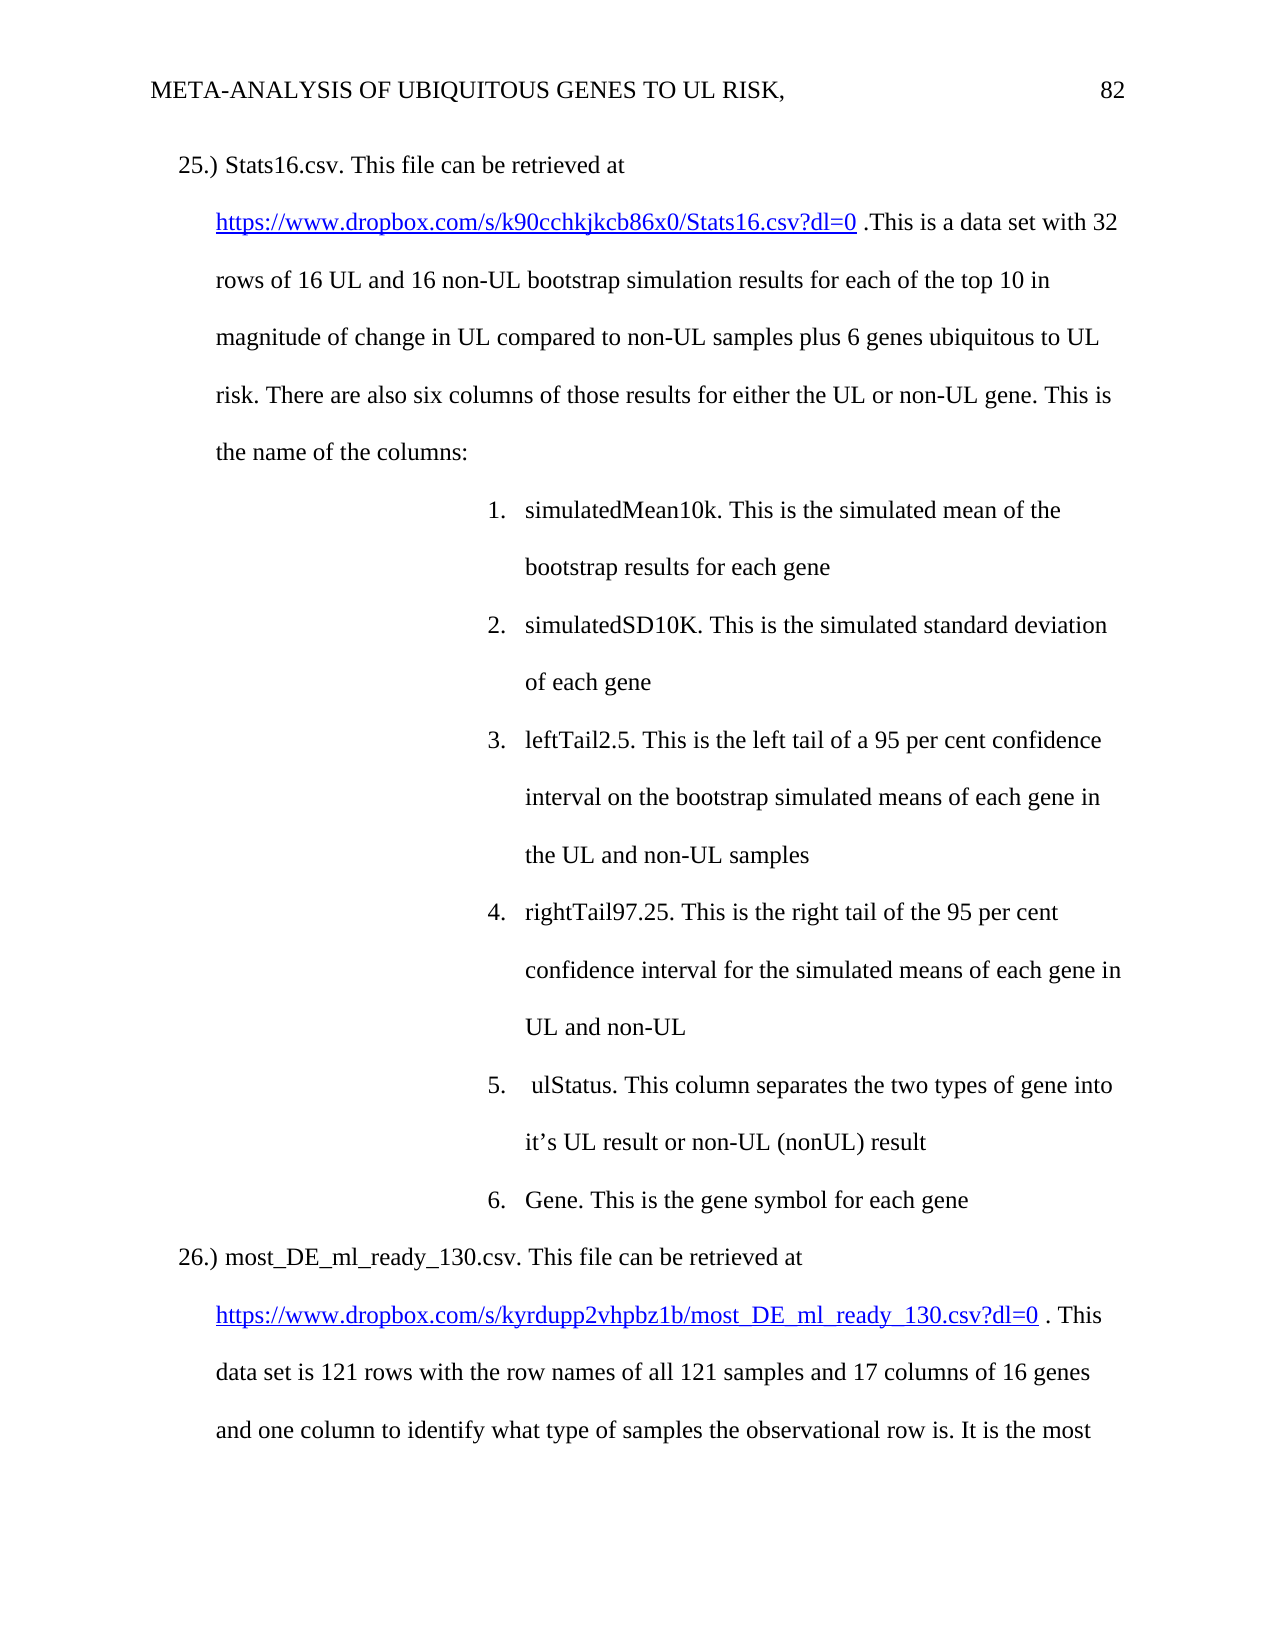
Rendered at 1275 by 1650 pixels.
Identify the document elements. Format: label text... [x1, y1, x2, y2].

list Stats16.csv. This file can be retrieved at https://www.dropbox.com/s/k90cchkjkcb86x0/Stats16.csv?dl=0 .This is a data set with 32 rows of 16 UL and 16 non-UL bootstrap simulation results for each of the top 10 in magnitude of change in UL compared to non-UL samples plus 6 genes ubiquitous to UL risk. There are also six columns of those results for either the UL or non-UL gene. This is the name of the columns: [178, 150, 1125, 466]
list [178, 1242, 1125, 1444]
list leftTail2.5. This is the left tail of a 95 per cent confidence interval on the bootstrap simulated means of each gene in the UL and non-UL samples [487, 725, 1125, 869]
list Gene. This is the gene symbol for each gene [487, 1185, 1125, 1214]
list simulatedSD10K. This is the simulated standard deviation of each gene [487, 610, 1125, 696]
list simulatedMean10k. This is the simulated mean of the bootstrap results for each gene [487, 495, 1125, 581]
list rightTail97.25. This is the right tail of the 95 per cent confidence interval for the simulated means of each gene in UL and non-UL [487, 897, 1125, 1041]
list ulStatus. This column separates the two types of gene into it’s UL result or non-UL (nonUL) result [487, 1070, 1125, 1156]
